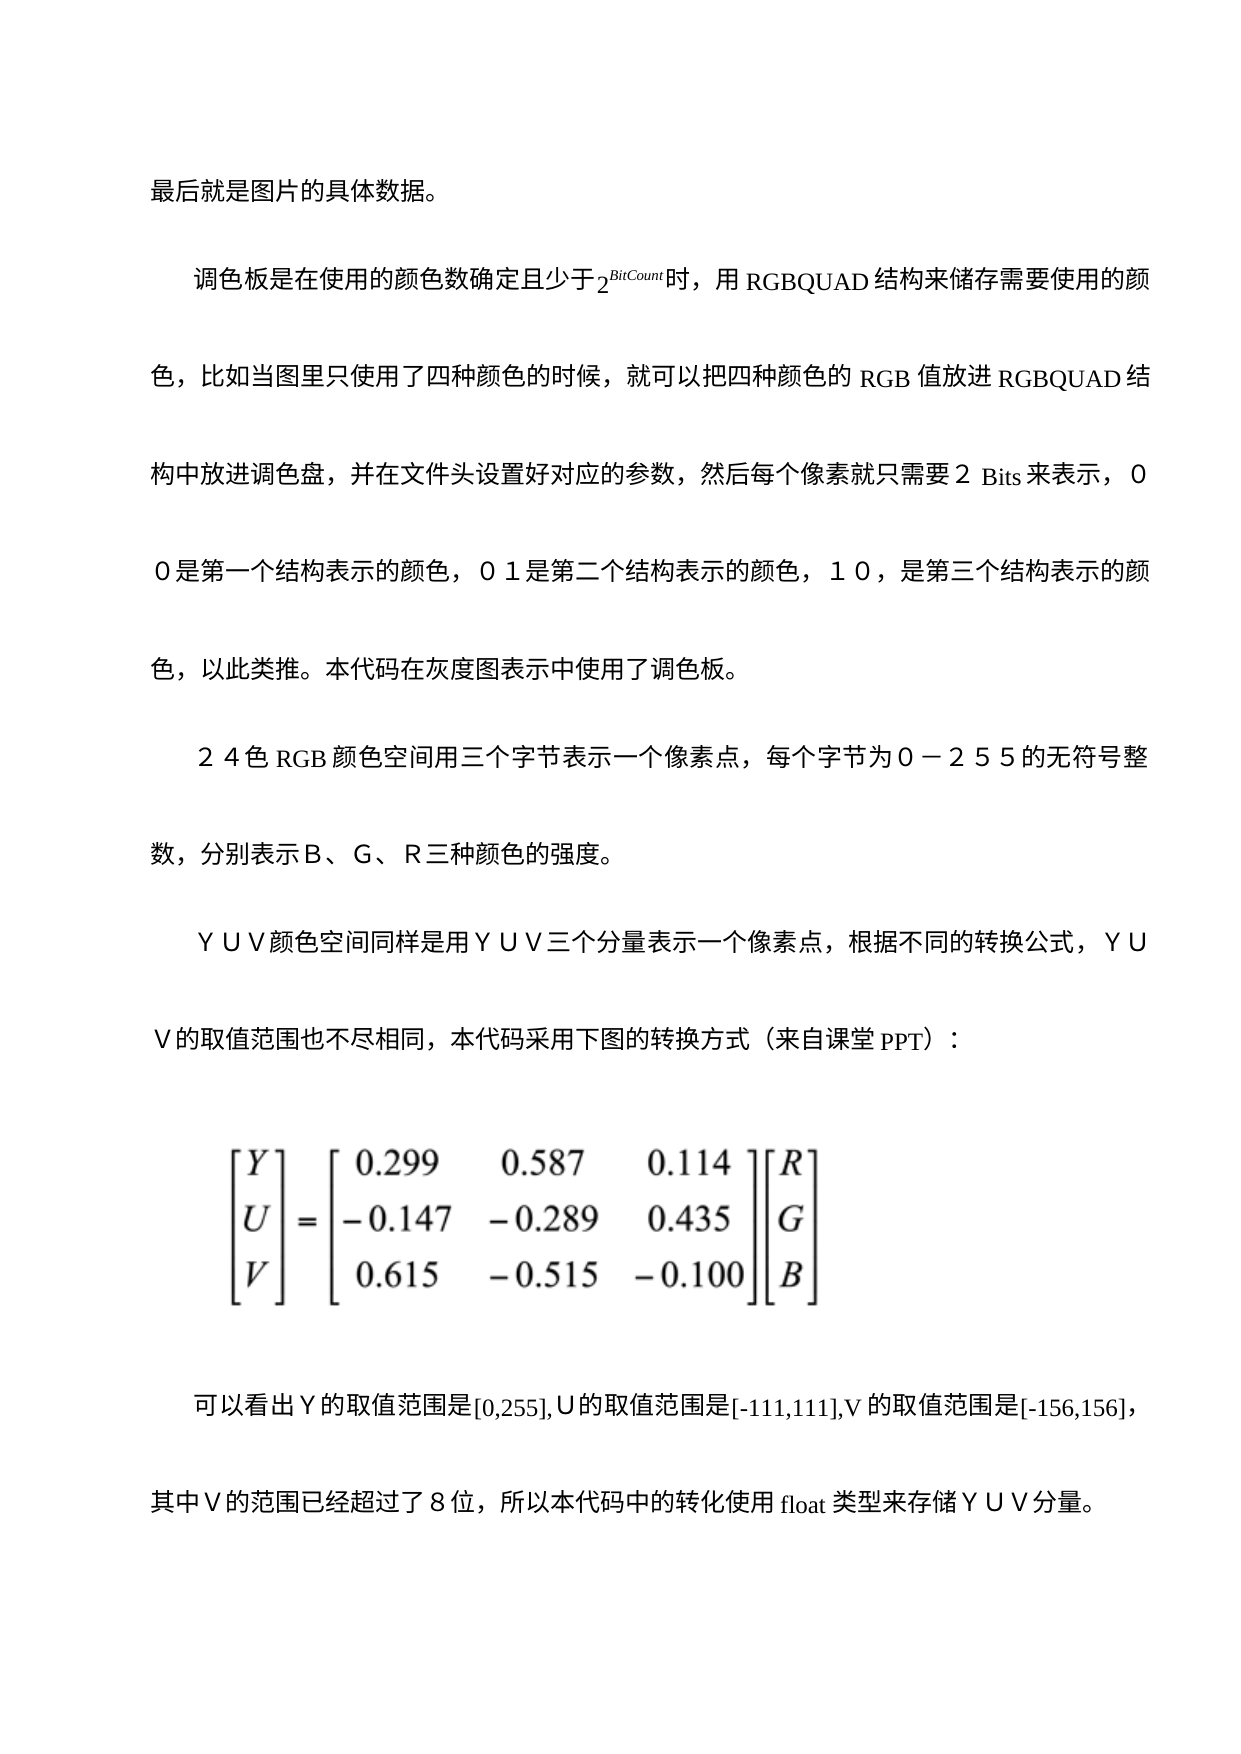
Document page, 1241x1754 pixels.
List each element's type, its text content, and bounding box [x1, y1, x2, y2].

picture [193, 1097, 888, 1337]
text 最后就是图片的具体数据。 [150, 162, 1152, 227]
text 可以看出Ｙ的取值范围是[0,255],Ｕ的取值范围是[-111,111],V的取值范围是[-156,156]，其中Ｖ的范围已经超过了８位，所以本代码中的转化使用float 类型来存储ＹＵＶ分量。 [150, 1375, 1152, 1538]
text 调色板是在使用的颜色数确定且少于时，用RGBQUAD结构来储存需要使用的颜色，比如当图里只使用了四种颜色的时候，就可以把四种颜色的RGB 值放进RGBQUAD结构中放进调色盘，并在文件头设置好对应的参数，然后每个像素就只需要２Bits来表示，００是第一个结构表示的颜色，０１是第二个结构表示的颜色，１０，是第三个结构表示的颜色，以此类推。本代码在灰度图表示中使用了调色板。 [150, 249, 1152, 704]
text ＹＵＶ颜色空间同样是用ＹＵＶ三个分量表示一个像素点，根据不同的转换公式，ＹＵＶ的取值范围也不尽相同，本代码采用下图的转换方式（来自课堂PPT）： [150, 912, 1152, 1075]
text ２４色RGB颜色空间用三个字节表示一个像素点，每个字节为０－２５５的无符号整数，分别表示Ｂ、Ｇ、Ｒ三种颜色的强度。 [150, 727, 1152, 890]
